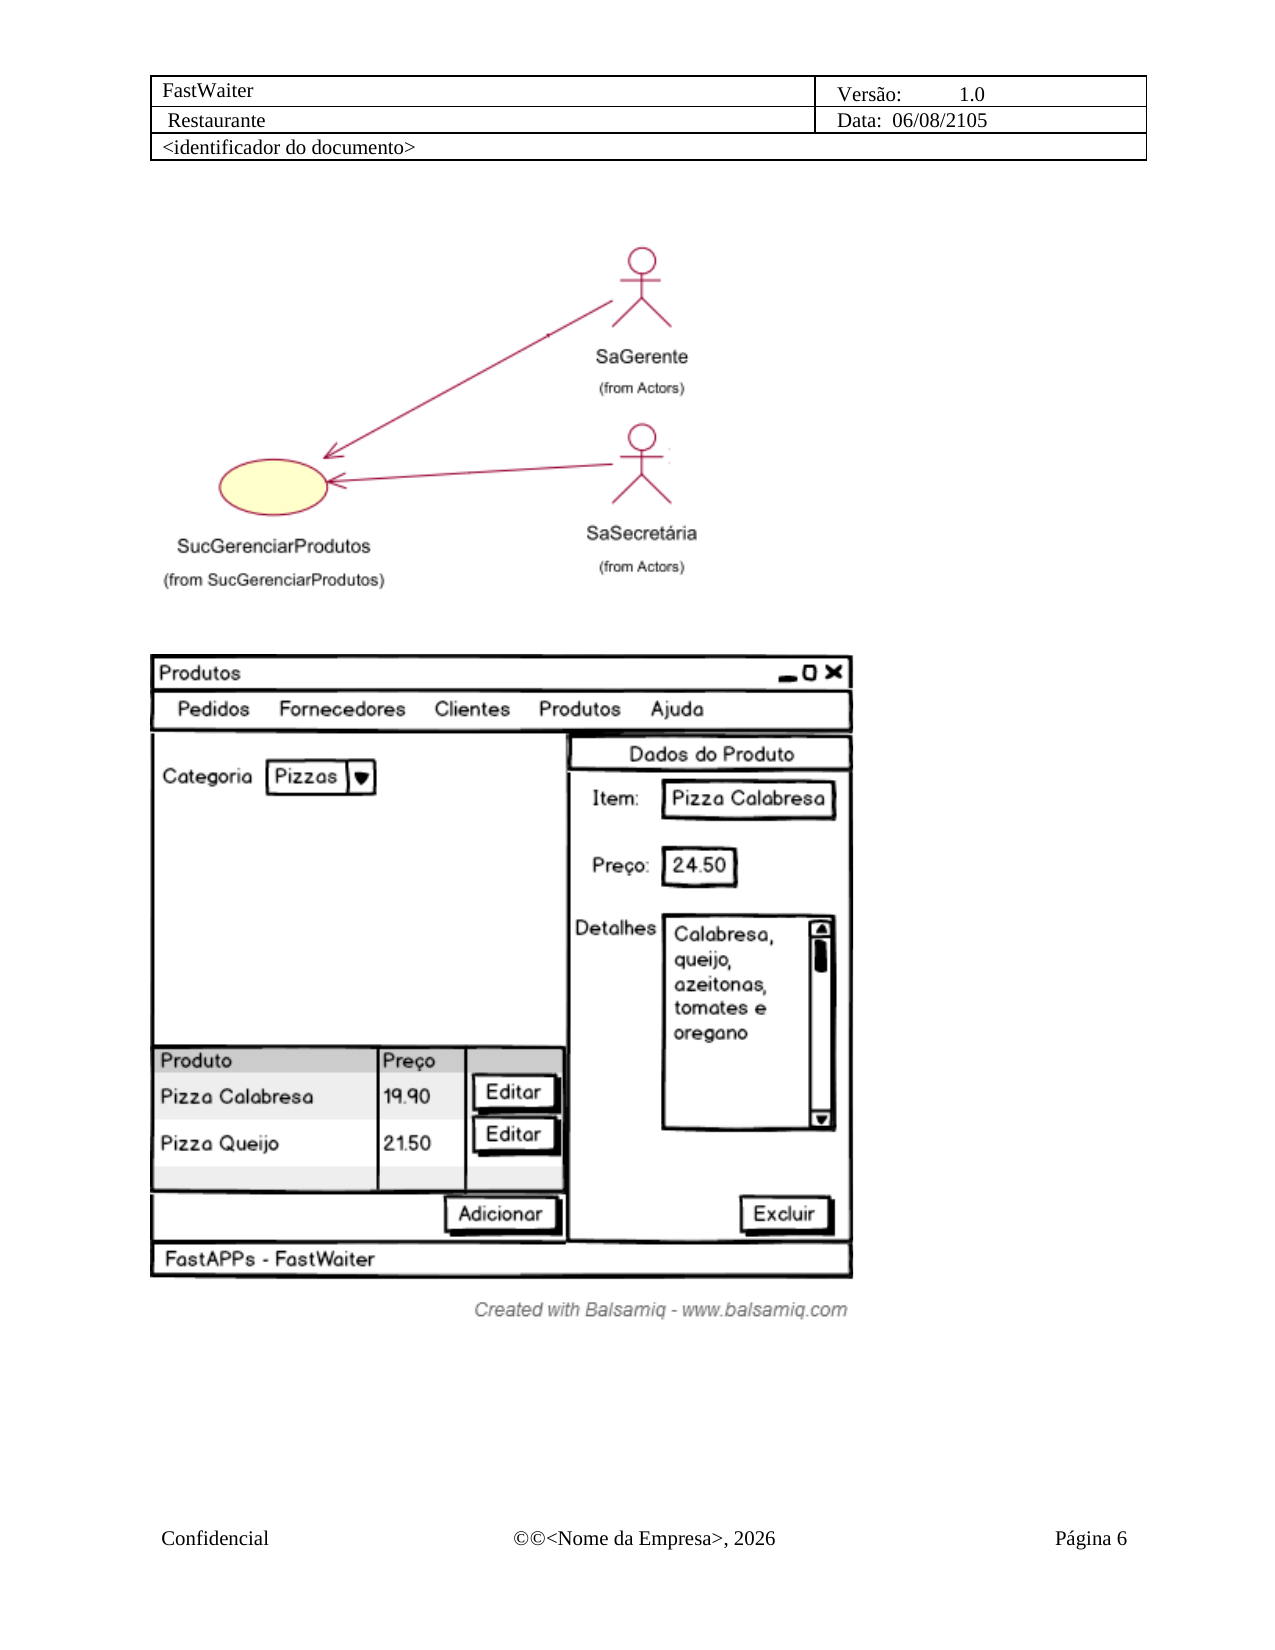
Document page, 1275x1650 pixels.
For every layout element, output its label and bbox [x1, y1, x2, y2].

picture [150, 185, 854, 1326]
